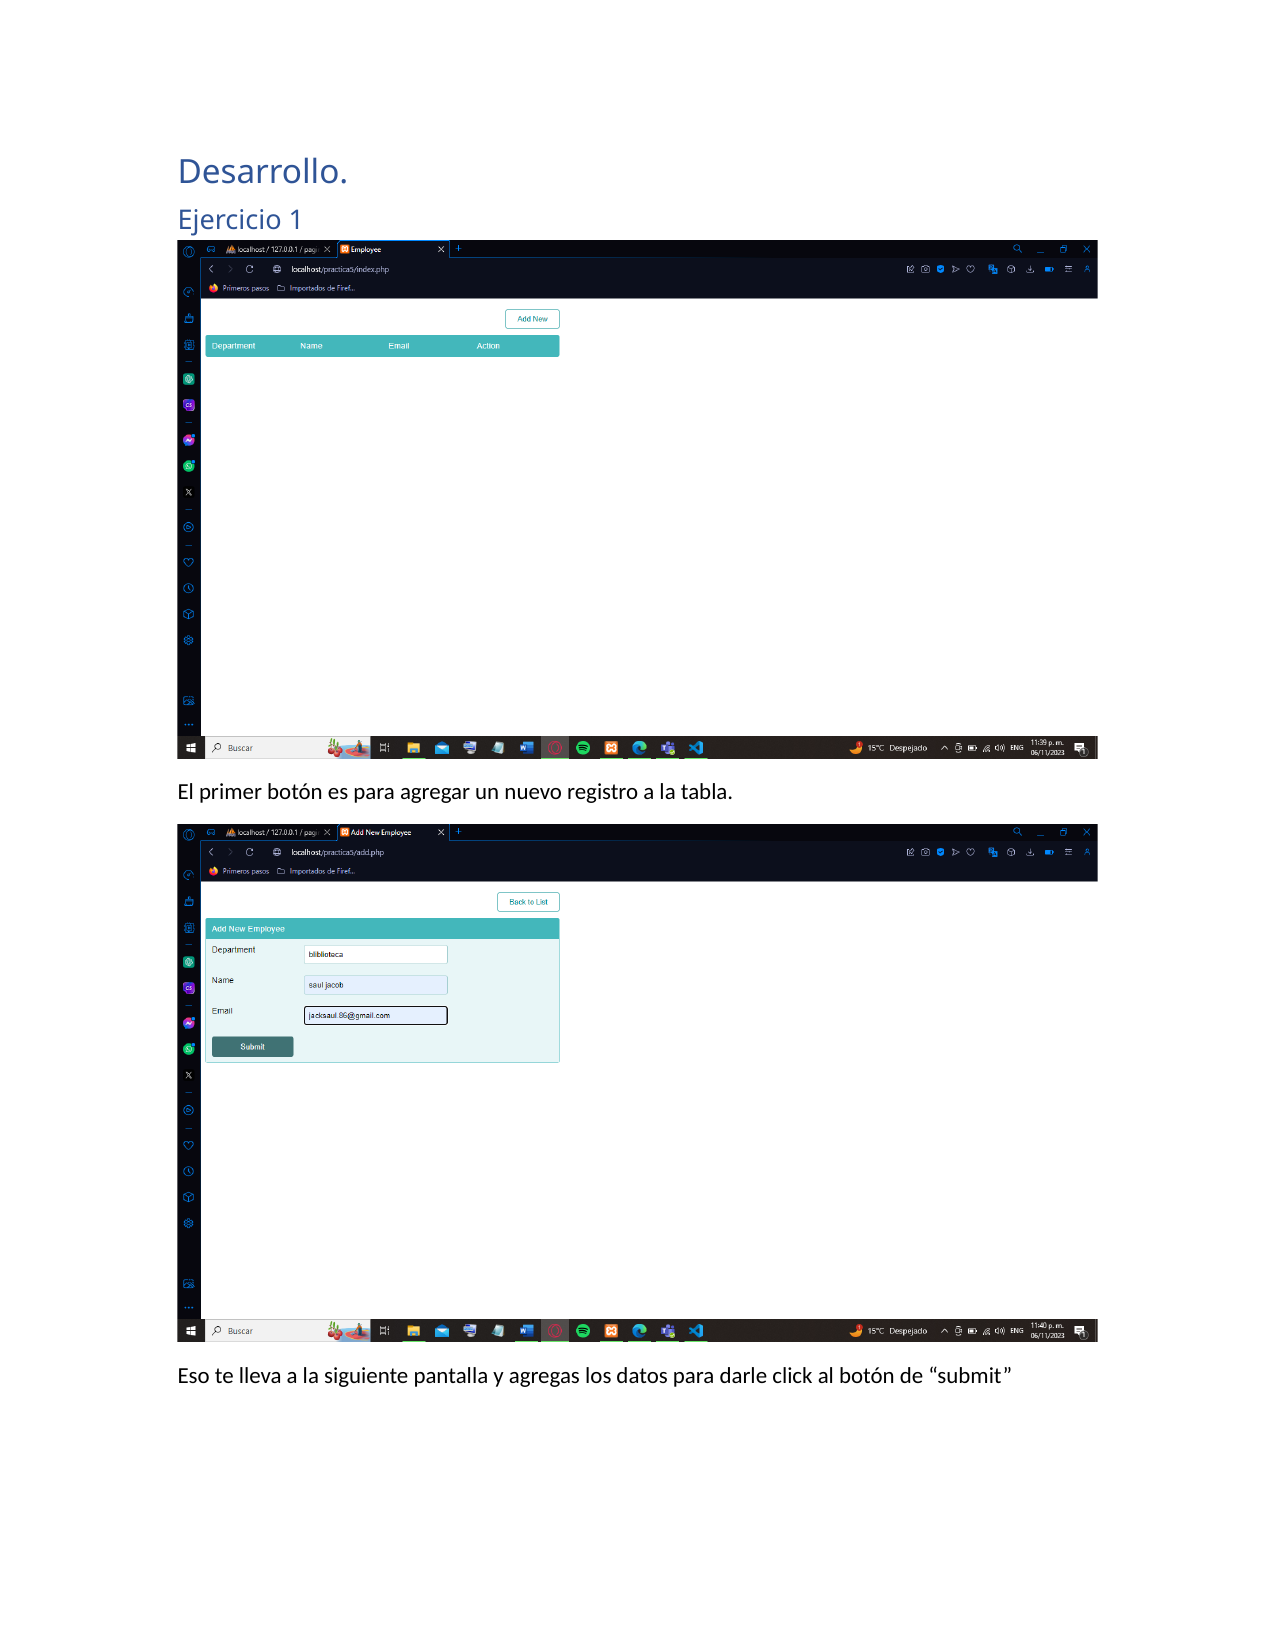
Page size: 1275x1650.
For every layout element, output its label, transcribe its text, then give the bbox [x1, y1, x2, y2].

text El primer botón es para agregar un nuevo registro a la tabla. [177, 777, 1098, 805]
subtitle Desarrollo. [177, 148, 1098, 193]
picture [177, 240, 1098, 759]
picture [177, 824, 1098, 1342]
text Eso te lleva a la siguiente pantalla y agregas los datos para darle click al botón de “submit” [177, 1361, 1098, 1389]
subtitle Ejercicio 1 [177, 201, 1098, 238]
